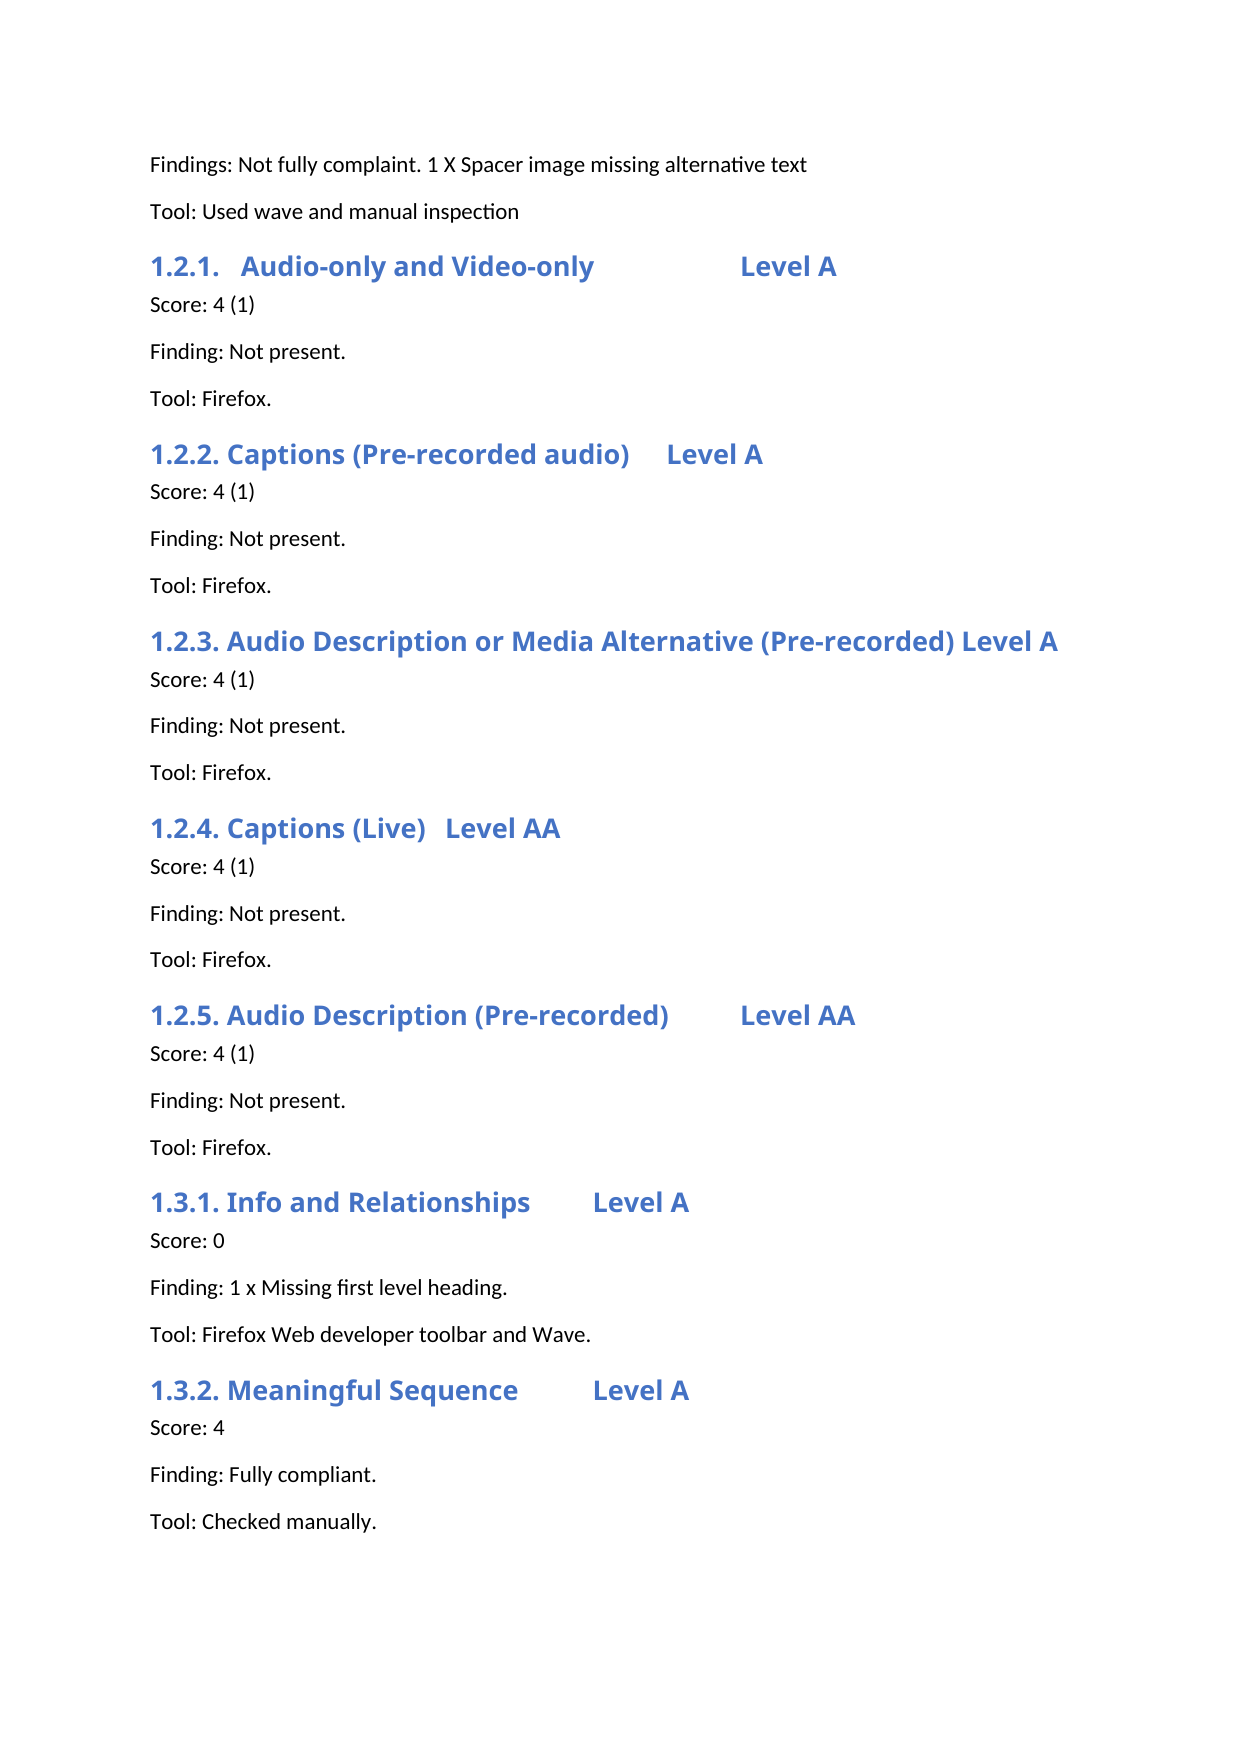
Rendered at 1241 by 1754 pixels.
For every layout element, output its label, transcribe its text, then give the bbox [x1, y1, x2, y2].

text Findings: Not fully complaint. 1 X Spacer image missing alternative text [150, 150, 1090, 178]
text Score: 4 (1) [150, 290, 1090, 318]
text Finding: Not present. [150, 712, 1090, 739]
text Tool: Checked manually. [150, 1507, 1090, 1535]
text Score: 0 [150, 1226, 1090, 1254]
subtitle 1.2.2. Captions (Pre-recorded audio) Level A [150, 435, 1090, 472]
text Finding: Not present. [150, 524, 1090, 552]
text Score: 4 (1) [150, 477, 1090, 506]
text Score: 4 (1) [150, 852, 1090, 880]
text Finding: Not present. [150, 899, 1090, 927]
subtitle 1.3.2. Meaningful Sequence Level A [150, 1371, 1090, 1408]
text Tool: Firefox. [150, 1133, 1090, 1161]
subtitle 1.2.4. Captions (Live) Level AA [150, 809, 1090, 846]
subtitle 1.3.1. Info and Relationships Level A [150, 1184, 1090, 1221]
text Score: 4 (1) [150, 1039, 1090, 1067]
text Finding: Not present. [150, 1086, 1090, 1114]
subtitle 1.2.1. Audio-only and Video-only Level A [150, 248, 1090, 285]
text Tool: Firefox. [150, 946, 1090, 974]
text Tool: Used wave and manual inspection [150, 197, 1090, 225]
text Tool: Firefox. [150, 571, 1090, 599]
text Finding: Not present. [150, 337, 1090, 365]
text Tool: Firefox Web developer toolbar and Wave. [150, 1320, 1090, 1348]
text Tool: Firefox. [150, 384, 1090, 412]
text Score: 4 (1) [150, 665, 1090, 693]
text Finding: Fully compliant. [150, 1460, 1090, 1488]
text Tool: Firefox. [150, 758, 1090, 786]
subtitle 1.2.5. Audio Description (Pre-recorded) Level AA [150, 997, 1090, 1033]
text Finding: 1 x Missing first level heading. [150, 1273, 1090, 1301]
text Score: 4 [150, 1413, 1090, 1441]
subtitle 1.2.3. Audio Description or Media Alternative (Pre-recorded) Level A [150, 622, 1090, 659]
